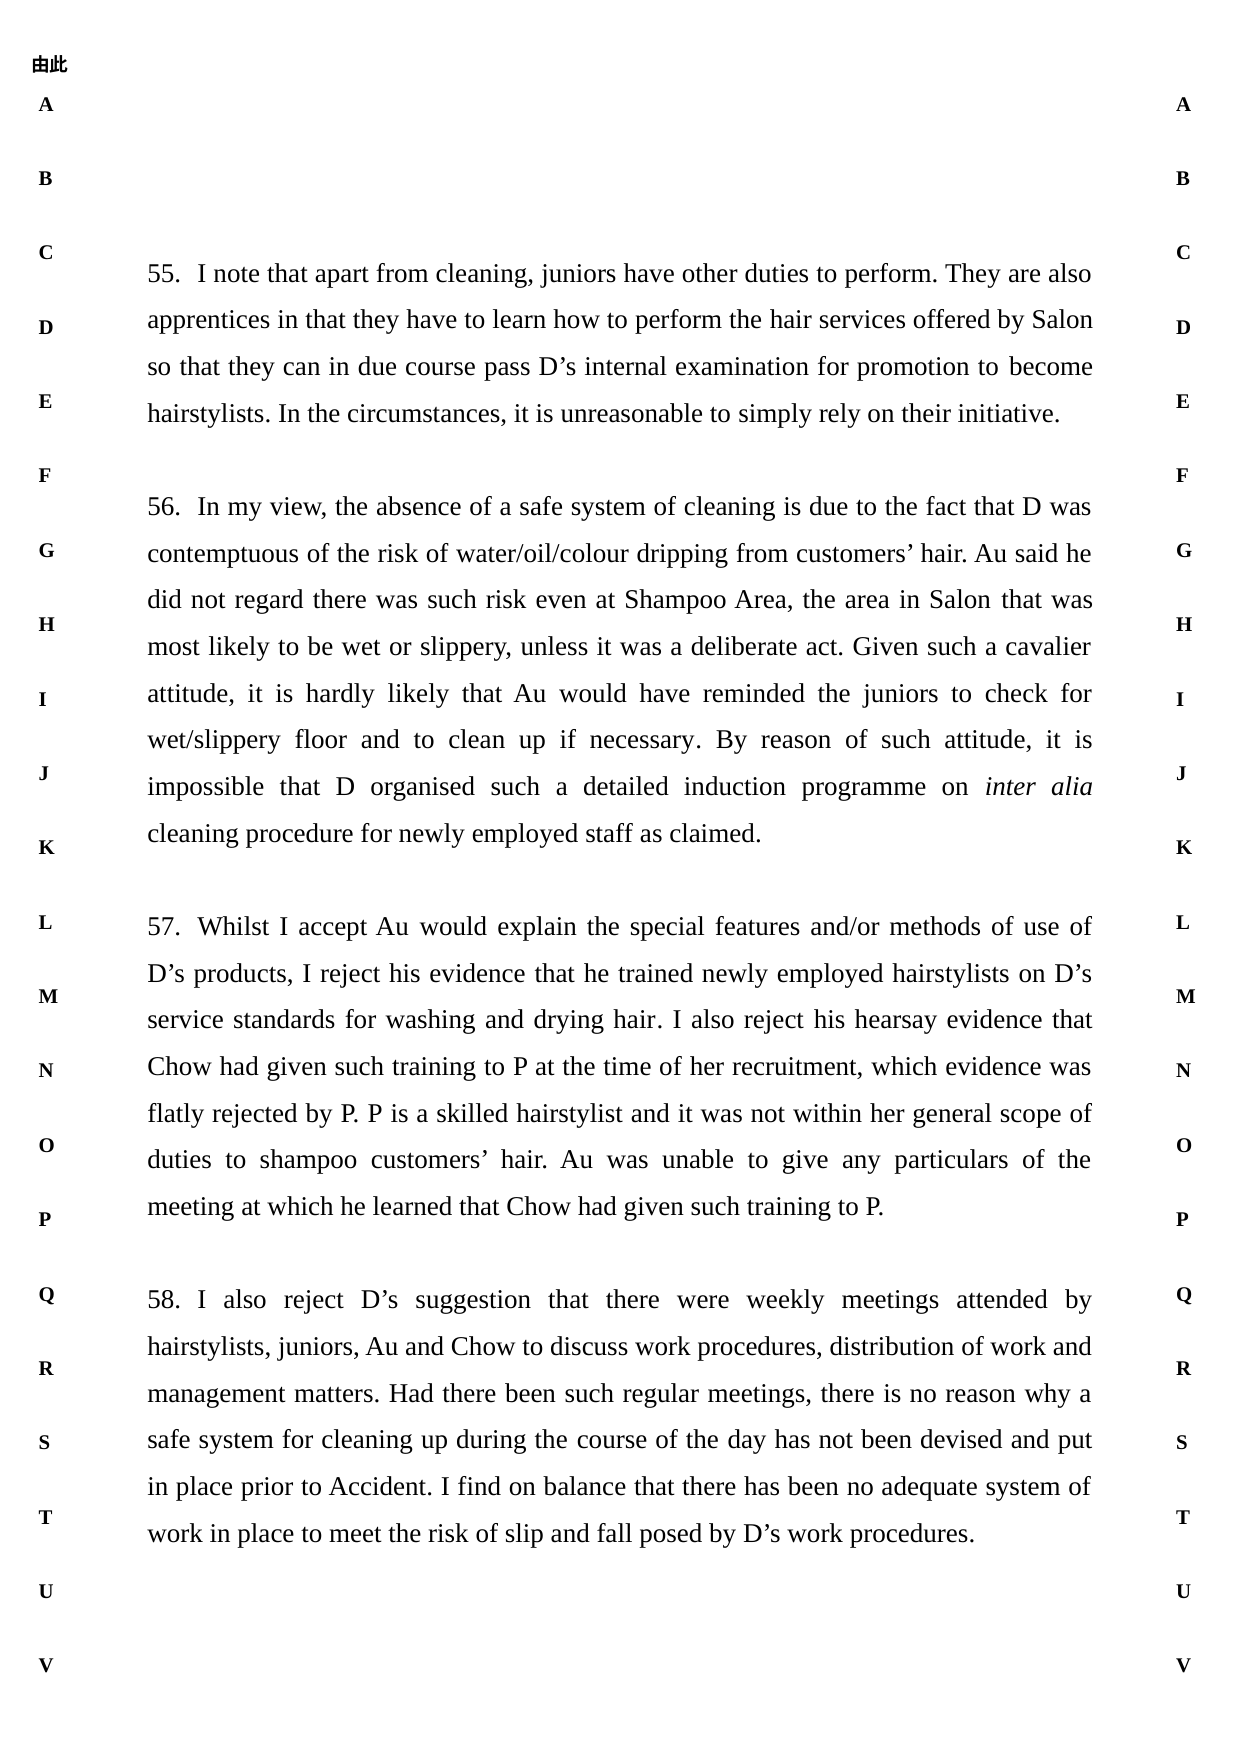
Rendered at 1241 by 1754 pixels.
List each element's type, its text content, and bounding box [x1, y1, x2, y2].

list I also reject D’s suggestion that there were weekly meetings attended by hairstylists, juniors, Au and Chow to discuss work procedures, distribution of work and management matters. Had there been such regular meetings, there is no reason why a safe system for cleaning up during the course of the day has not been devised and put in place prior to Accident. I find on balance that there has been no adequate system of work in place to meet the risk of slip and fall posed by D’s work procedures. [147, 1284, 1093, 1548]
list Whilst I accept Au would explain the special features and/or methods of use of D’s products, I reject his evidence that he trained newly employed hairstylists on D’s service standards for washing and drying hair. I also reject his hearsay evidence that Chow had given such training to P at the time of her recruitment, which evidence was flatly rejected by P. P is a skilled hairstylist and it was not within her general scope of duties to shampoo customers’ hair. Au was unable to give any particulars of the meeting at which he learned that Chow had given such training to P. [147, 910, 1093, 1221]
list I note that apart from cleaning, juniors have other duties to perform. They are also apprentices in that they have to learn how to perform the hair services offered by Salon so that they can in due course pass D’s internal examination for promotion to become hairstylists. In the circumstances, it is unreasonable to simply rely on their initiative. [147, 257, 1093, 428]
list In my view, the absence of a safe system of cleaning is due to the fact that D was contemptuous of the risk of water/oil/colour dripping from customers’ hair. Au said he did not regard there was such risk even at Shampoo Area, the area in Salon that was most likely to be wet or slippery, unless it was a deliberate act. Given such a cavalier attitude, it is hardly likely that Au would have reminded the juniors to check for wet/slippery floor and to clean up if necessary. By reason of such attitude, it is impossible that D organised such a detailed induction programme on inter alia cleaning procedure for newly employed staff as claimed. [147, 490, 1093, 848]
